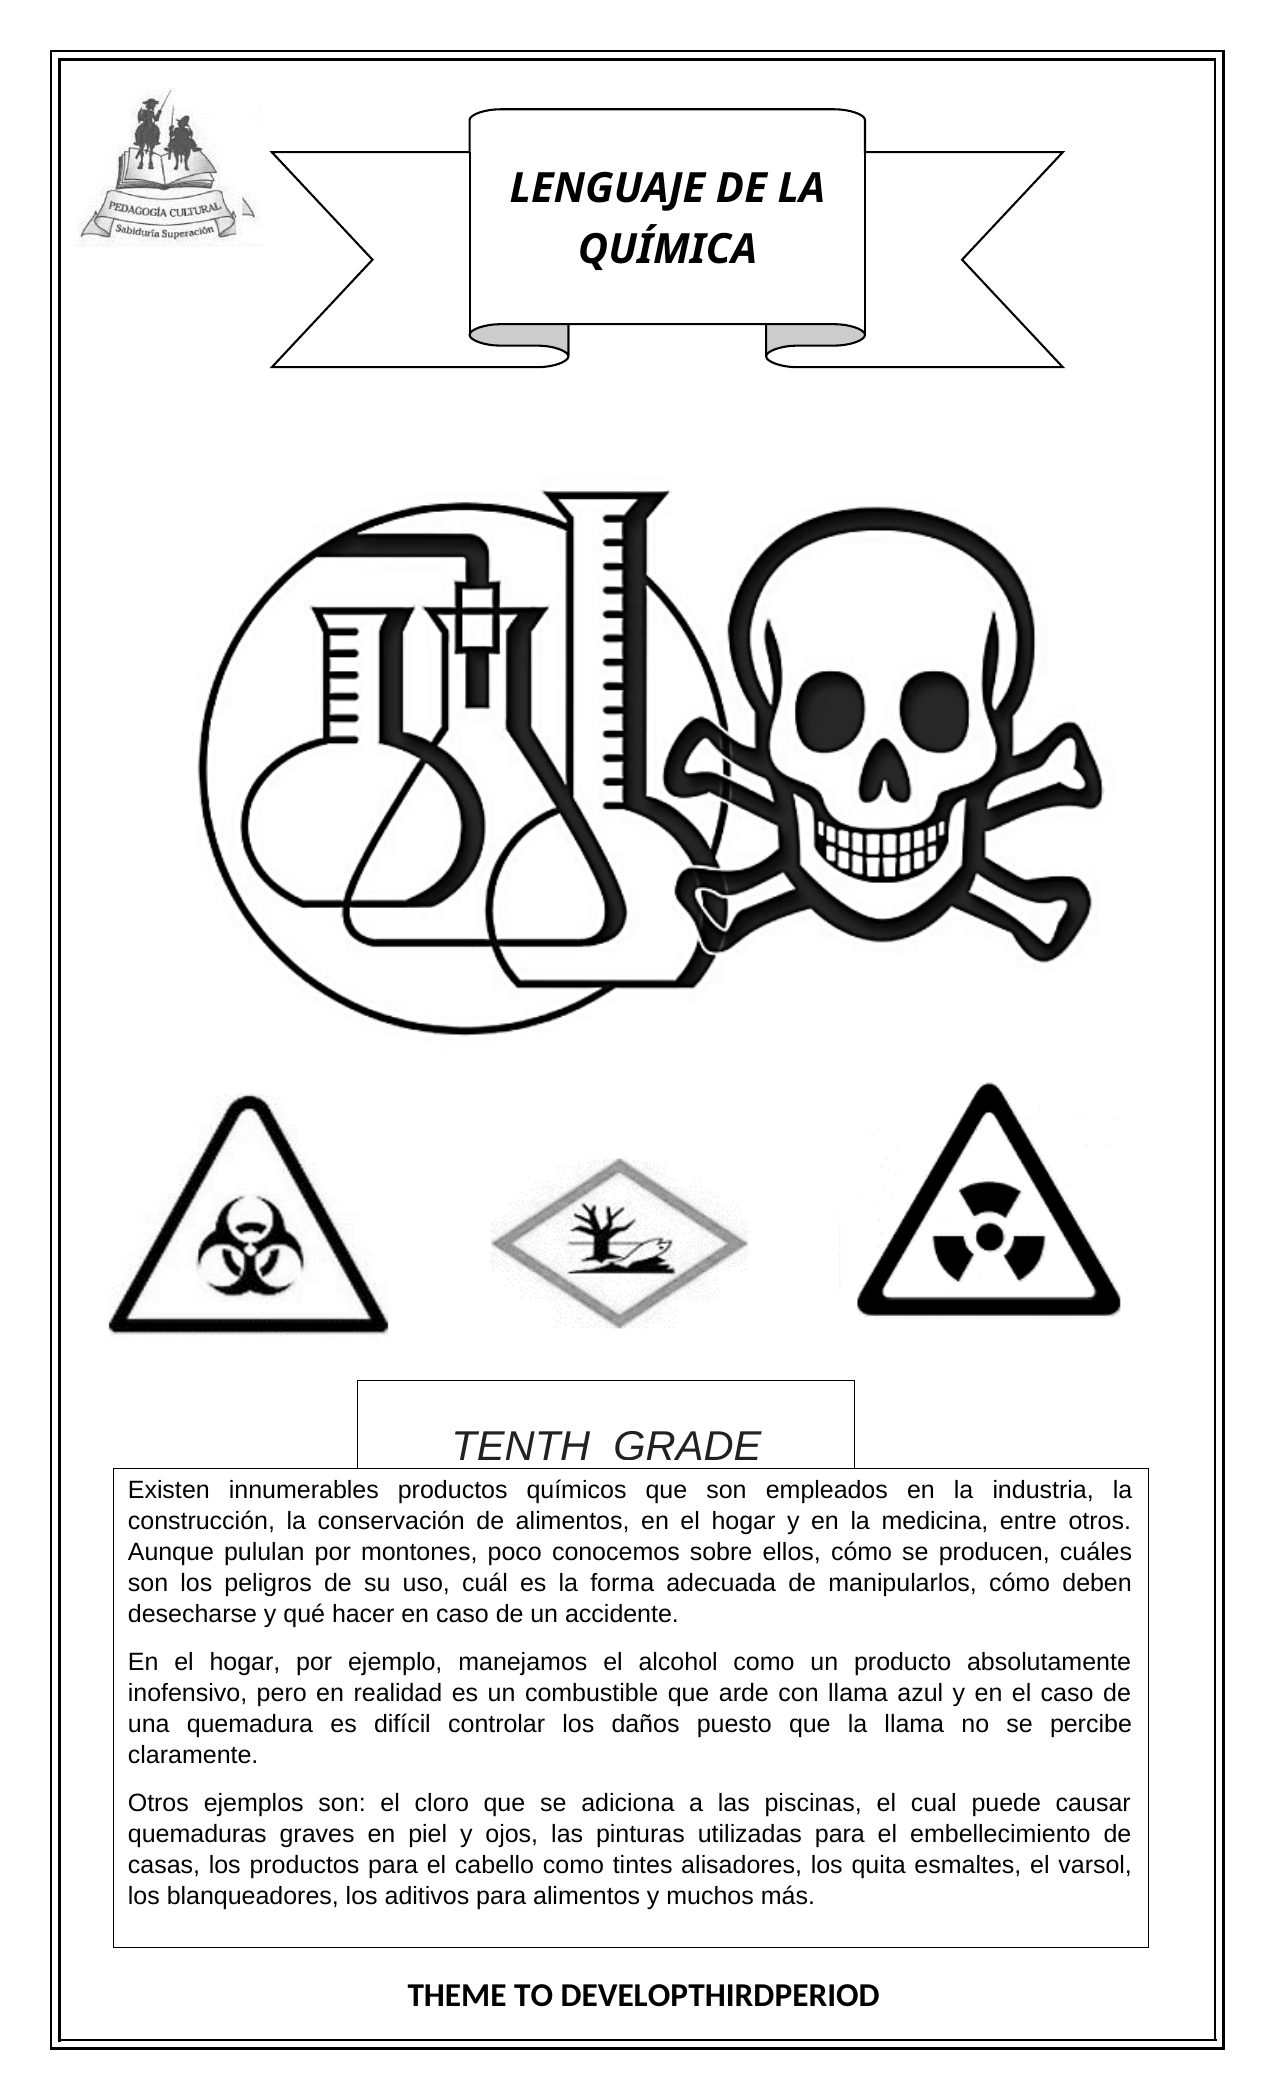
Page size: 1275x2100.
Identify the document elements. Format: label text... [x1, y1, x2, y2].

picture [100, 1076, 407, 1354]
picture [485, 1134, 761, 1338]
picture [839, 1055, 1136, 1338]
text THEME TO DEVELOPTHIRDPERIOD [87, 1529, 1200, 2014]
picture [73, 75, 263, 247]
